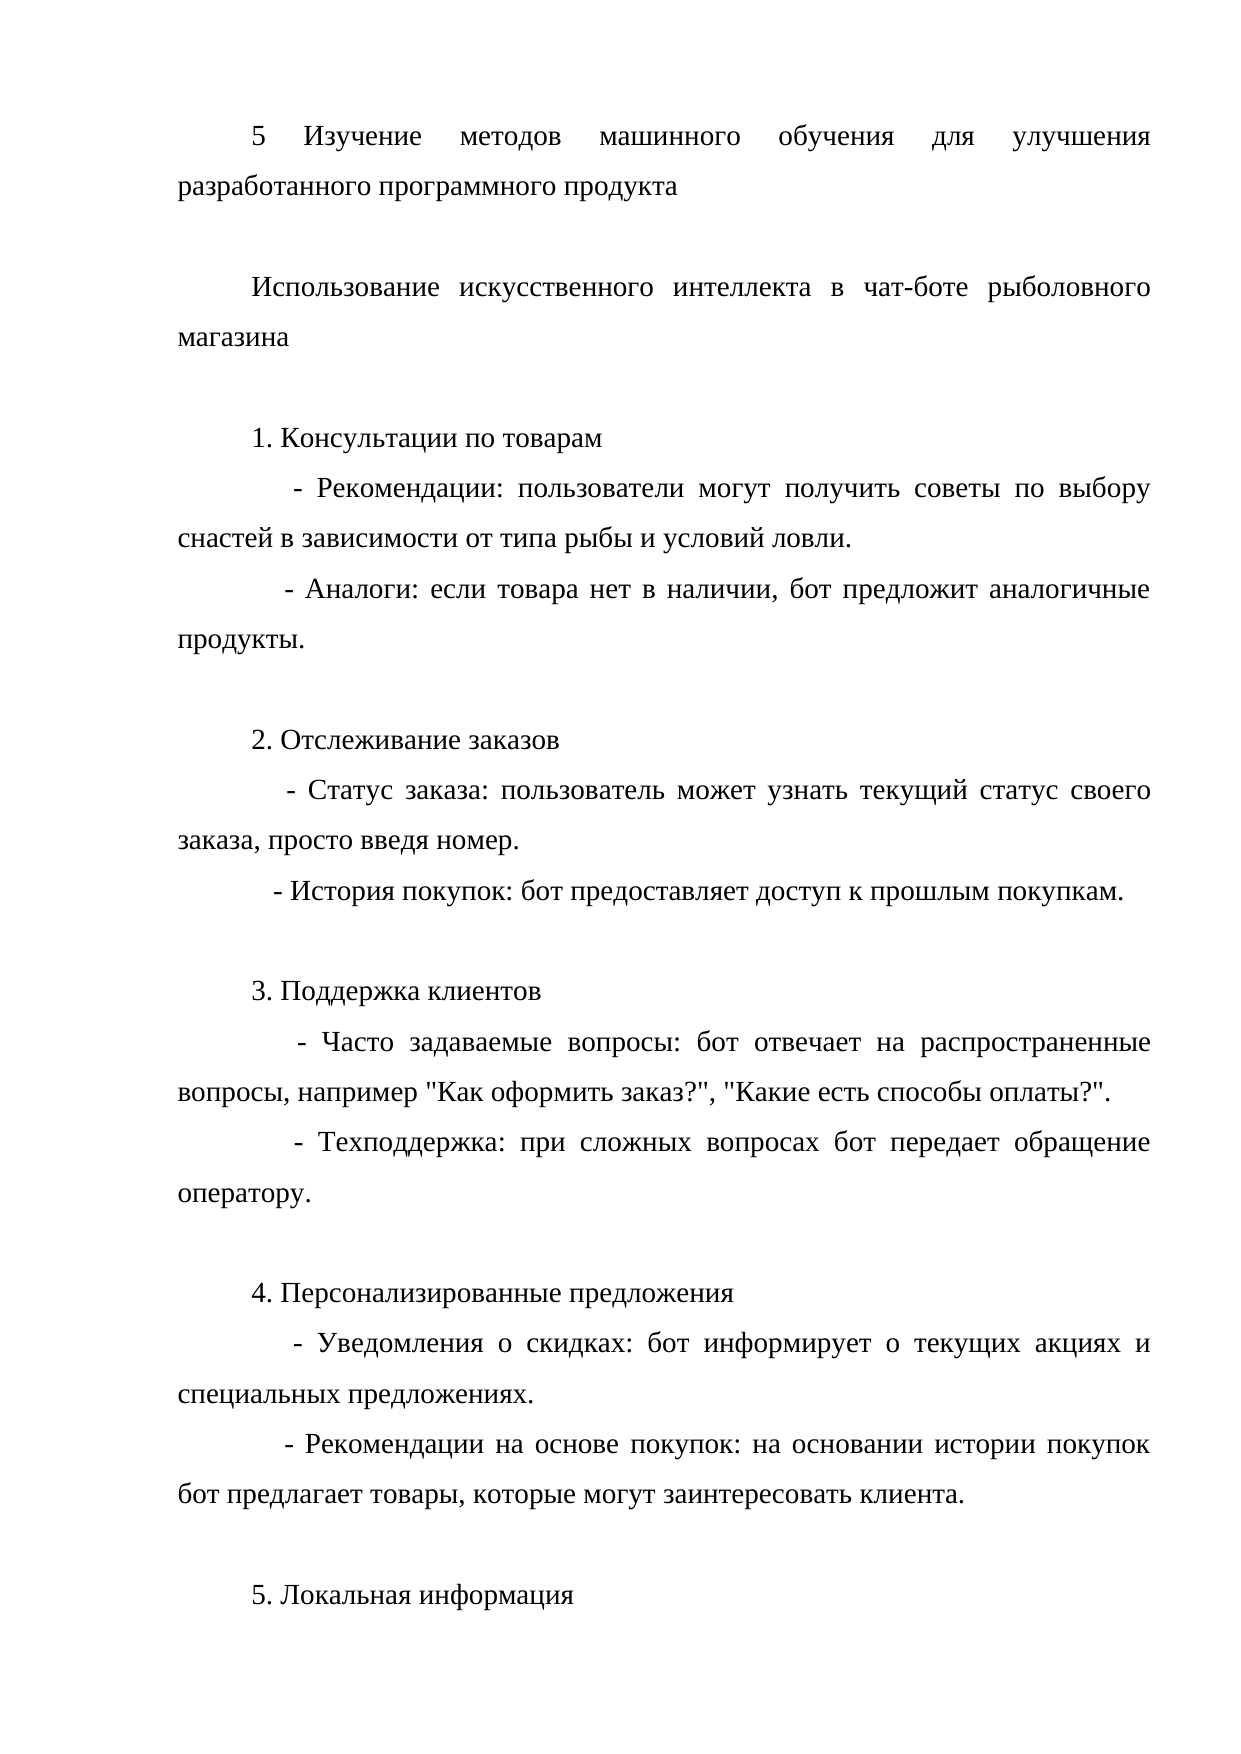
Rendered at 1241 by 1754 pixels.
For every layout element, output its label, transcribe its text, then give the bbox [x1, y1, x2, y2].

subtitle 5 Изучение методов машинного обучения для улучшения разработанного программного продукта [177, 118, 1152, 202]
text - Статус заказа: пользователь может узнать текущий статус своего заказа, просто введя номер. [177, 772, 1152, 856]
text 2. Отслеживание заказов [177, 722, 1152, 755]
text Использование искусственного интеллекта в чат-боте рыболовного магазина [177, 269, 1152, 353]
text - Рекомендации на основе покупок: на основании истории покупок бот предлагает товары, которые могут заинтересовать клиента. [177, 1426, 1152, 1510]
text - История покупок: бот предоставляет доступ к прошлым покупкам. [177, 873, 1152, 906]
text 4. Персонализированные предложения [177, 1275, 1152, 1309]
text - Часто задаваемые вопросы: бот отвечает на распространенные вопросы, например "Как оформить заказ?", "Какие есть способы оплаты?". [177, 1024, 1152, 1108]
text - Аналоги: если товара нет в наличии, бот предложит аналогичные продукты. [177, 571, 1152, 655]
text 5. Локальная информация [177, 1577, 1152, 1611]
text 1. Консультации по товарам [177, 420, 1152, 453]
text 3. Поддержка клиентов [177, 973, 1152, 1007]
text - Уведомления о скидках: бот информирует о текущих акциях и специальных предложениях. [177, 1326, 1152, 1409]
text - Техподдержка: при сложных вопросах бот передает обращение оператору. [177, 1124, 1152, 1208]
text - Рекомендации: пользователи могут получить советы по выбору снастей в зависимости от типа рыбы и условий ловли. [177, 470, 1152, 554]
